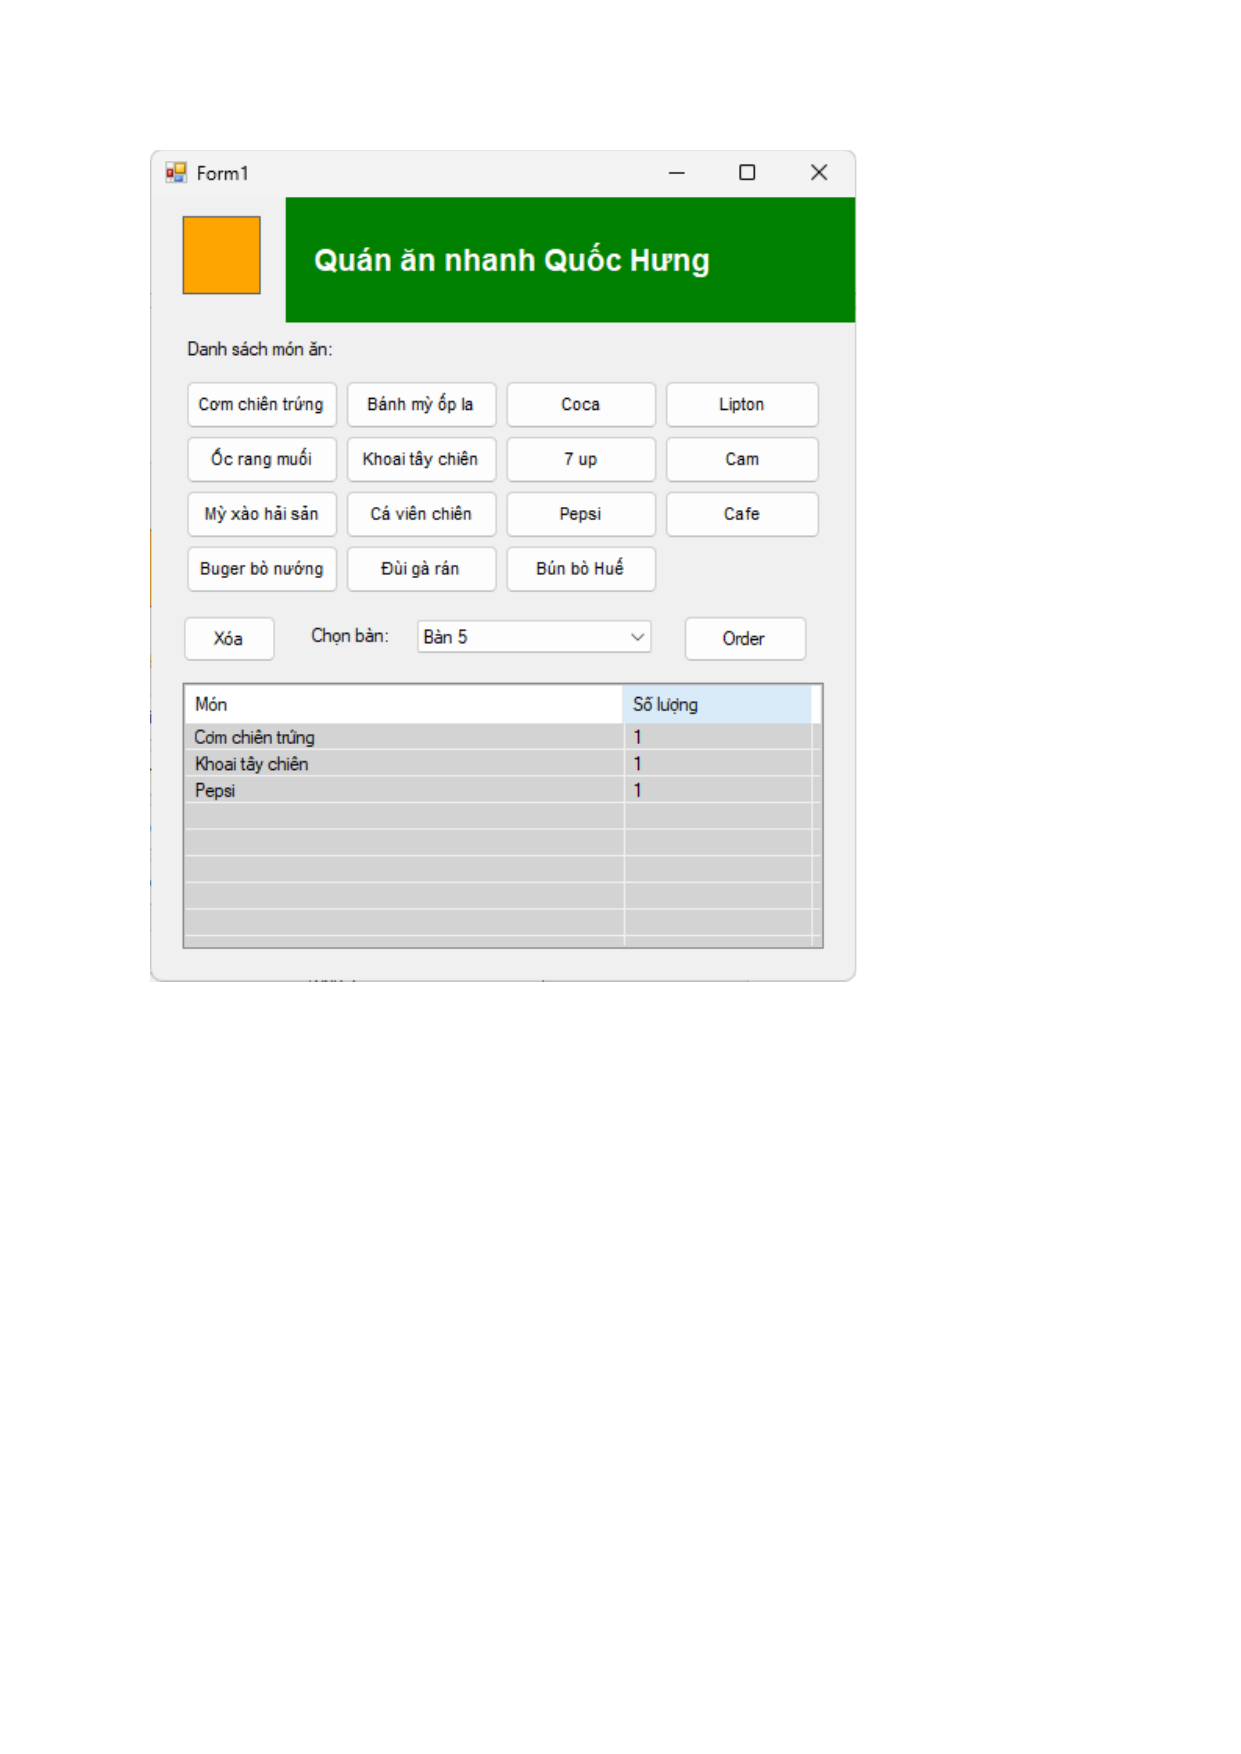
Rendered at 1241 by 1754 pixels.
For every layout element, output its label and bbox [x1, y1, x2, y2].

picture [150, 150, 857, 982]
